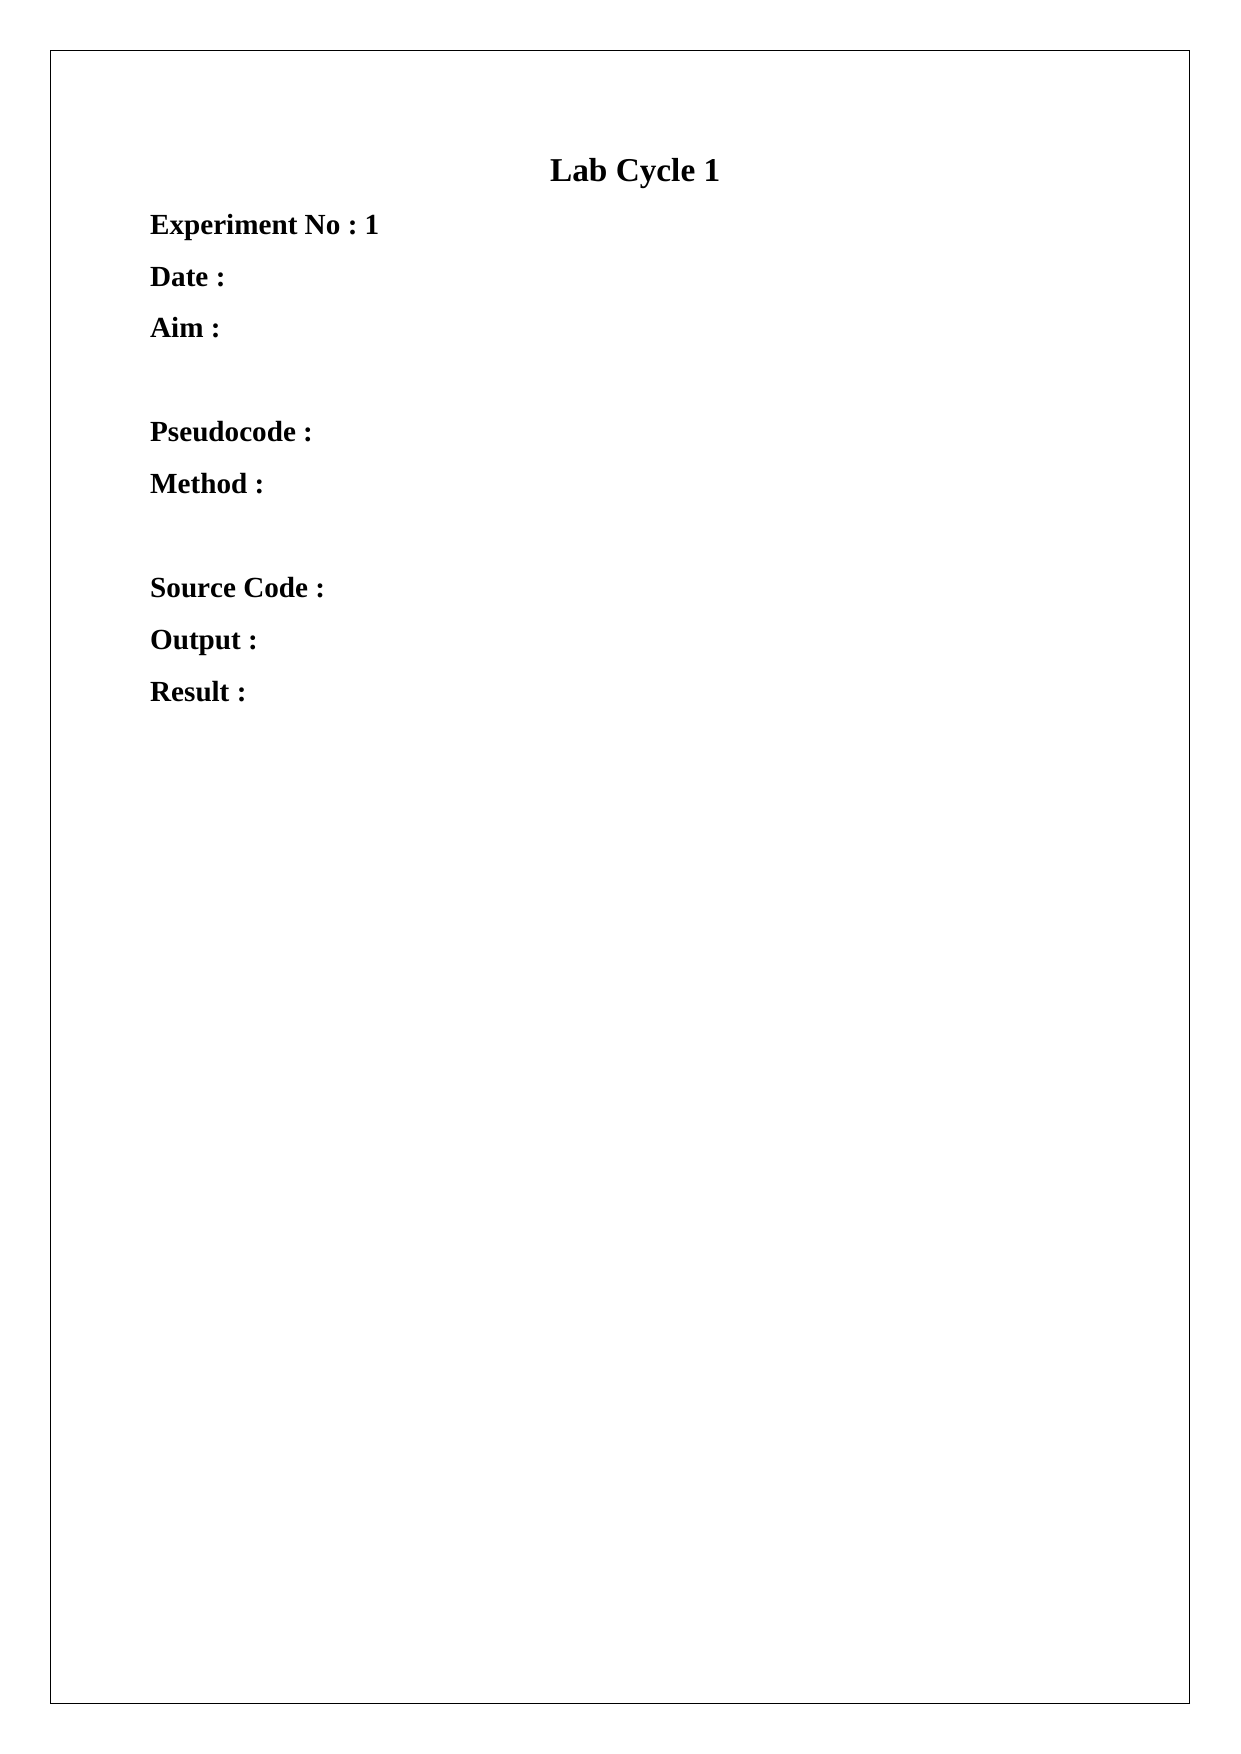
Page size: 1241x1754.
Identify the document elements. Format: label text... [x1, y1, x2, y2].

text Lab Cycle 1 [179, 150, 1090, 188]
text Experiment No : 1 [150, 207, 1090, 240]
text Output : [150, 622, 1090, 655]
text Method : [150, 466, 1090, 500]
text Date : [150, 259, 1090, 292]
text Pseudocode : [150, 414, 1090, 448]
text Source Code : [150, 570, 1090, 603]
text Result : [150, 674, 1090, 707]
text Aim : [150, 311, 1090, 344]
